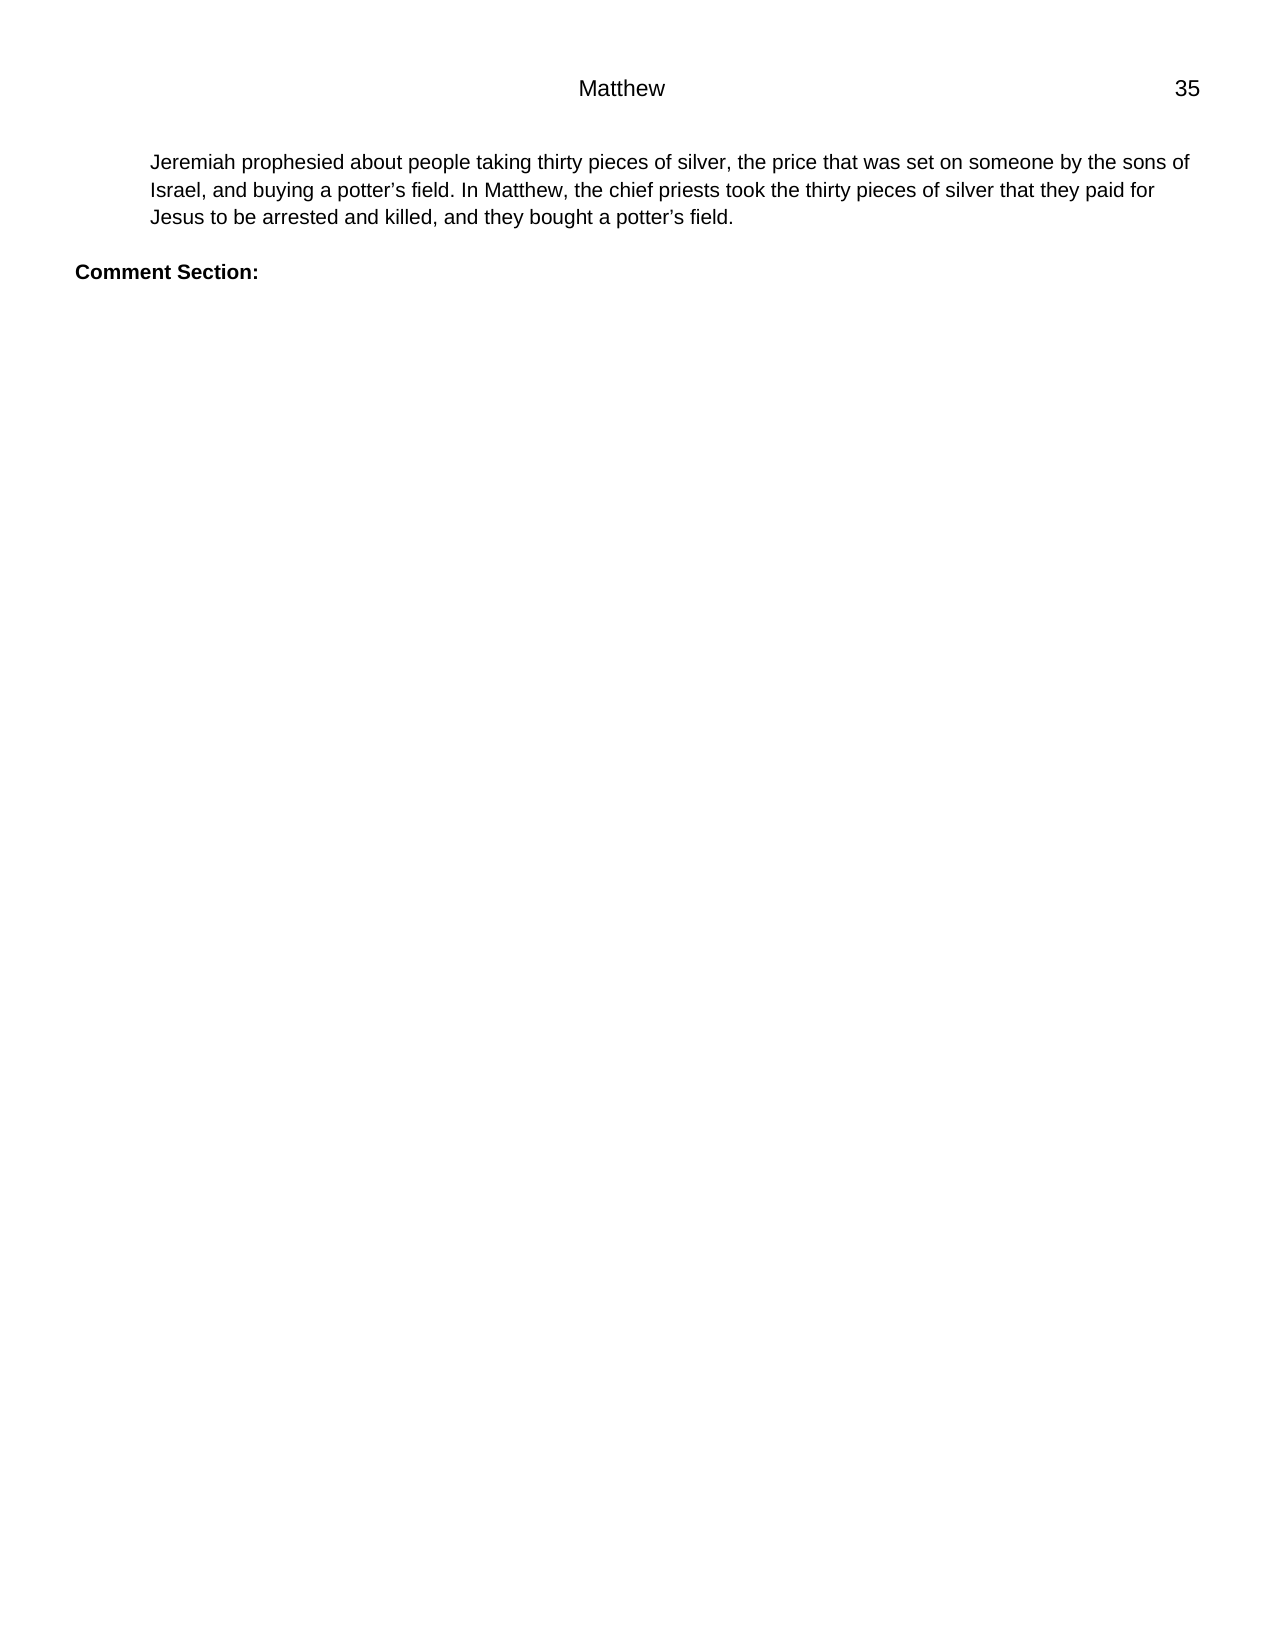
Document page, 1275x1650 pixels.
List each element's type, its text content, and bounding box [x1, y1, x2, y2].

text Jeremiah prophesied about people taking thirty pieces of silver, the price that was set on someone by the sons of Israel, and buying a potter’s field. In Matthew, the chief priests took the thirty pieces of silver that they paid for Jesus to be arrested and killed, and they bought a potter’s field. [150, 150, 1200, 229]
text Comment Section: [75, 260, 1200, 284]
